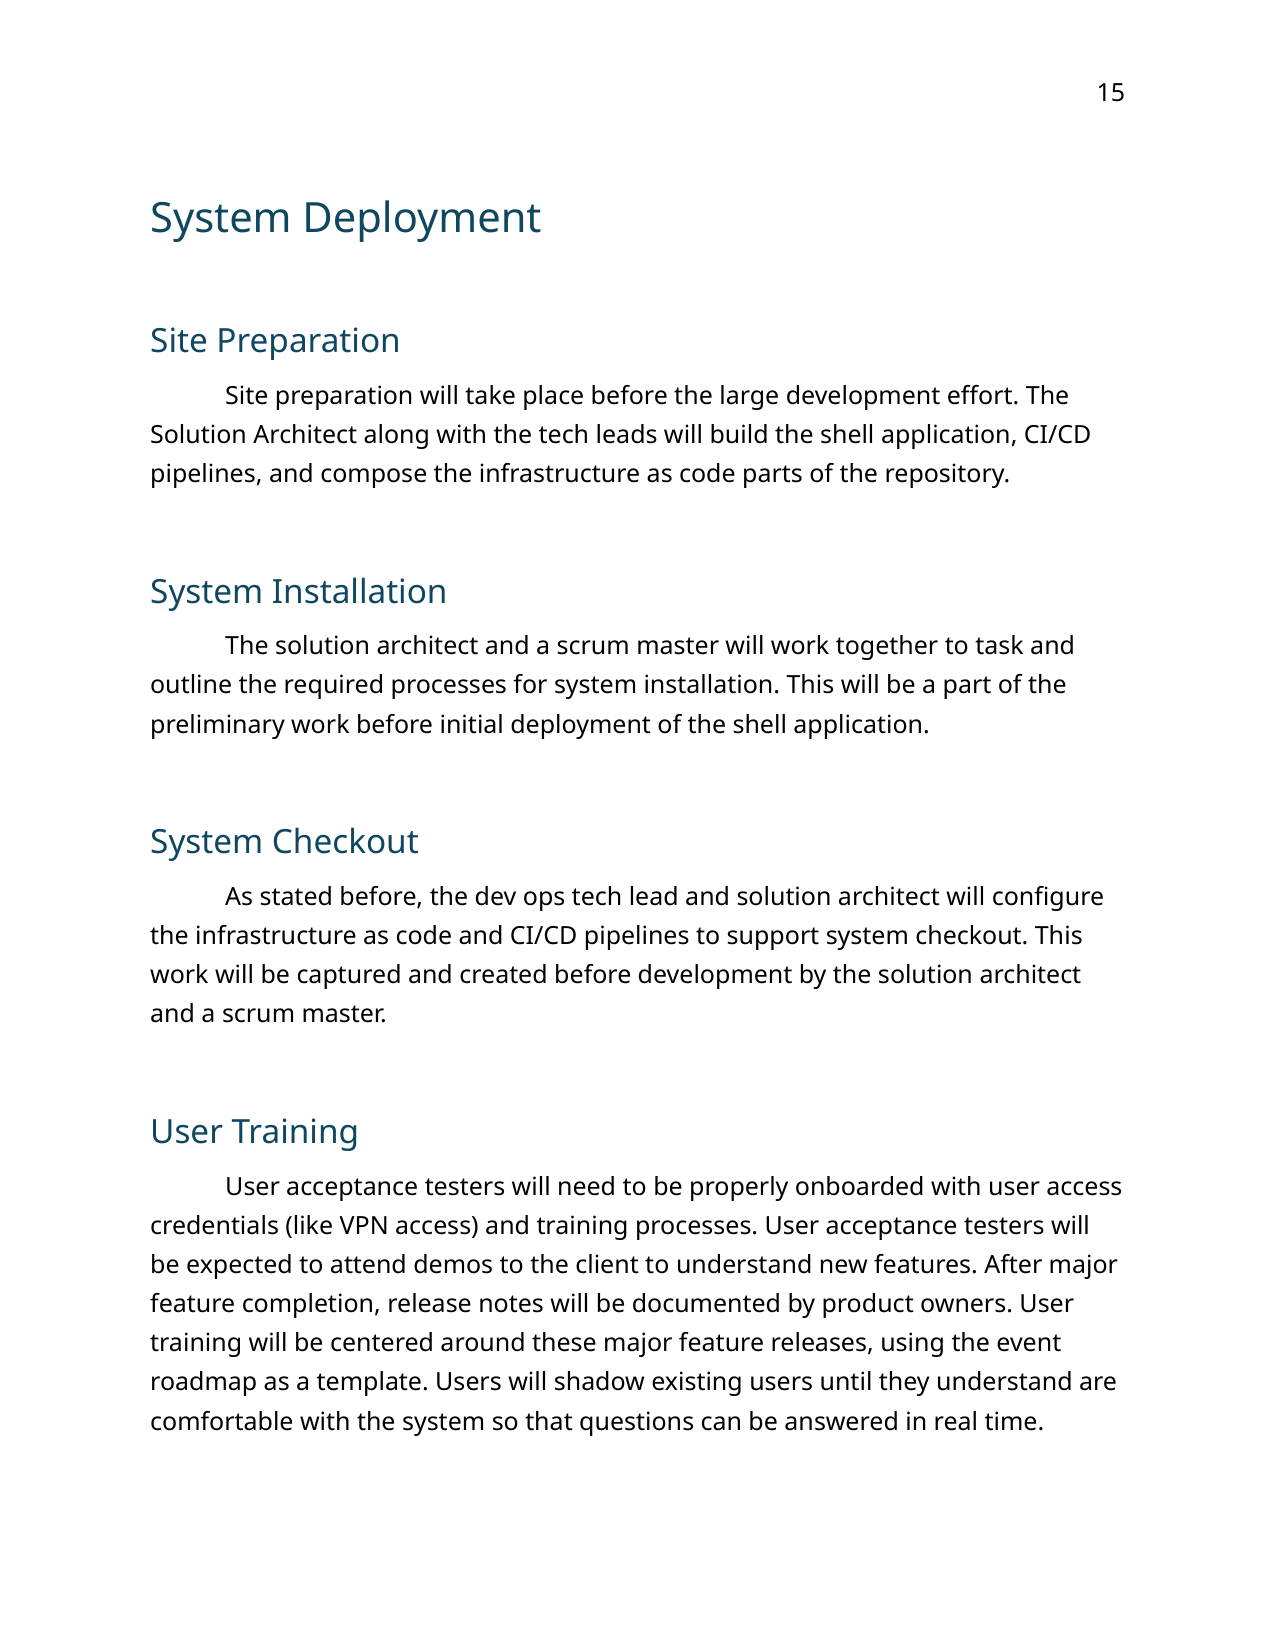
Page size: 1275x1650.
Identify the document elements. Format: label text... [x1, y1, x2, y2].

subtitle Site Preparation [150, 317, 1125, 362]
subtitle System Deployment [150, 187, 1125, 244]
text As stated before, the dev ops tech lead and solution architect will configure the infrastructure as code and CI/CD pipelines to support system checkout. This work will be captured and created before development by the solution architect and a scrum master. [150, 878, 1125, 1030]
subtitle System Checkout [150, 818, 1125, 863]
subtitle User Training [150, 1108, 1125, 1153]
text Site preparation will take place before the large development effort. The Solution Architect along with the tech leads will build the shell application, CI/CD pipelines, and compose the infrastructure as code parts of the repository. [150, 377, 1125, 490]
text User acceptance testers will need to be properly onboarded with user access credentials (like VPN access) and training processes. User acceptance testers will be expected to attend demos to the client to understand new features. After major feature completion, release notes will be documented by product owners. User training will be centered around these major feature releases, using the event roadmap as a template. Users will shadow existing users until they understand are comfortable with the system so that questions can be answered in real time. [150, 1168, 1125, 1437]
text The solution architect and a scrum master will work together to task and outline the required processes for system installation. This will be a part of the preliminary work before initial deployment of the shell application. [150, 628, 1125, 740]
subtitle System Installation [150, 567, 1125, 613]
